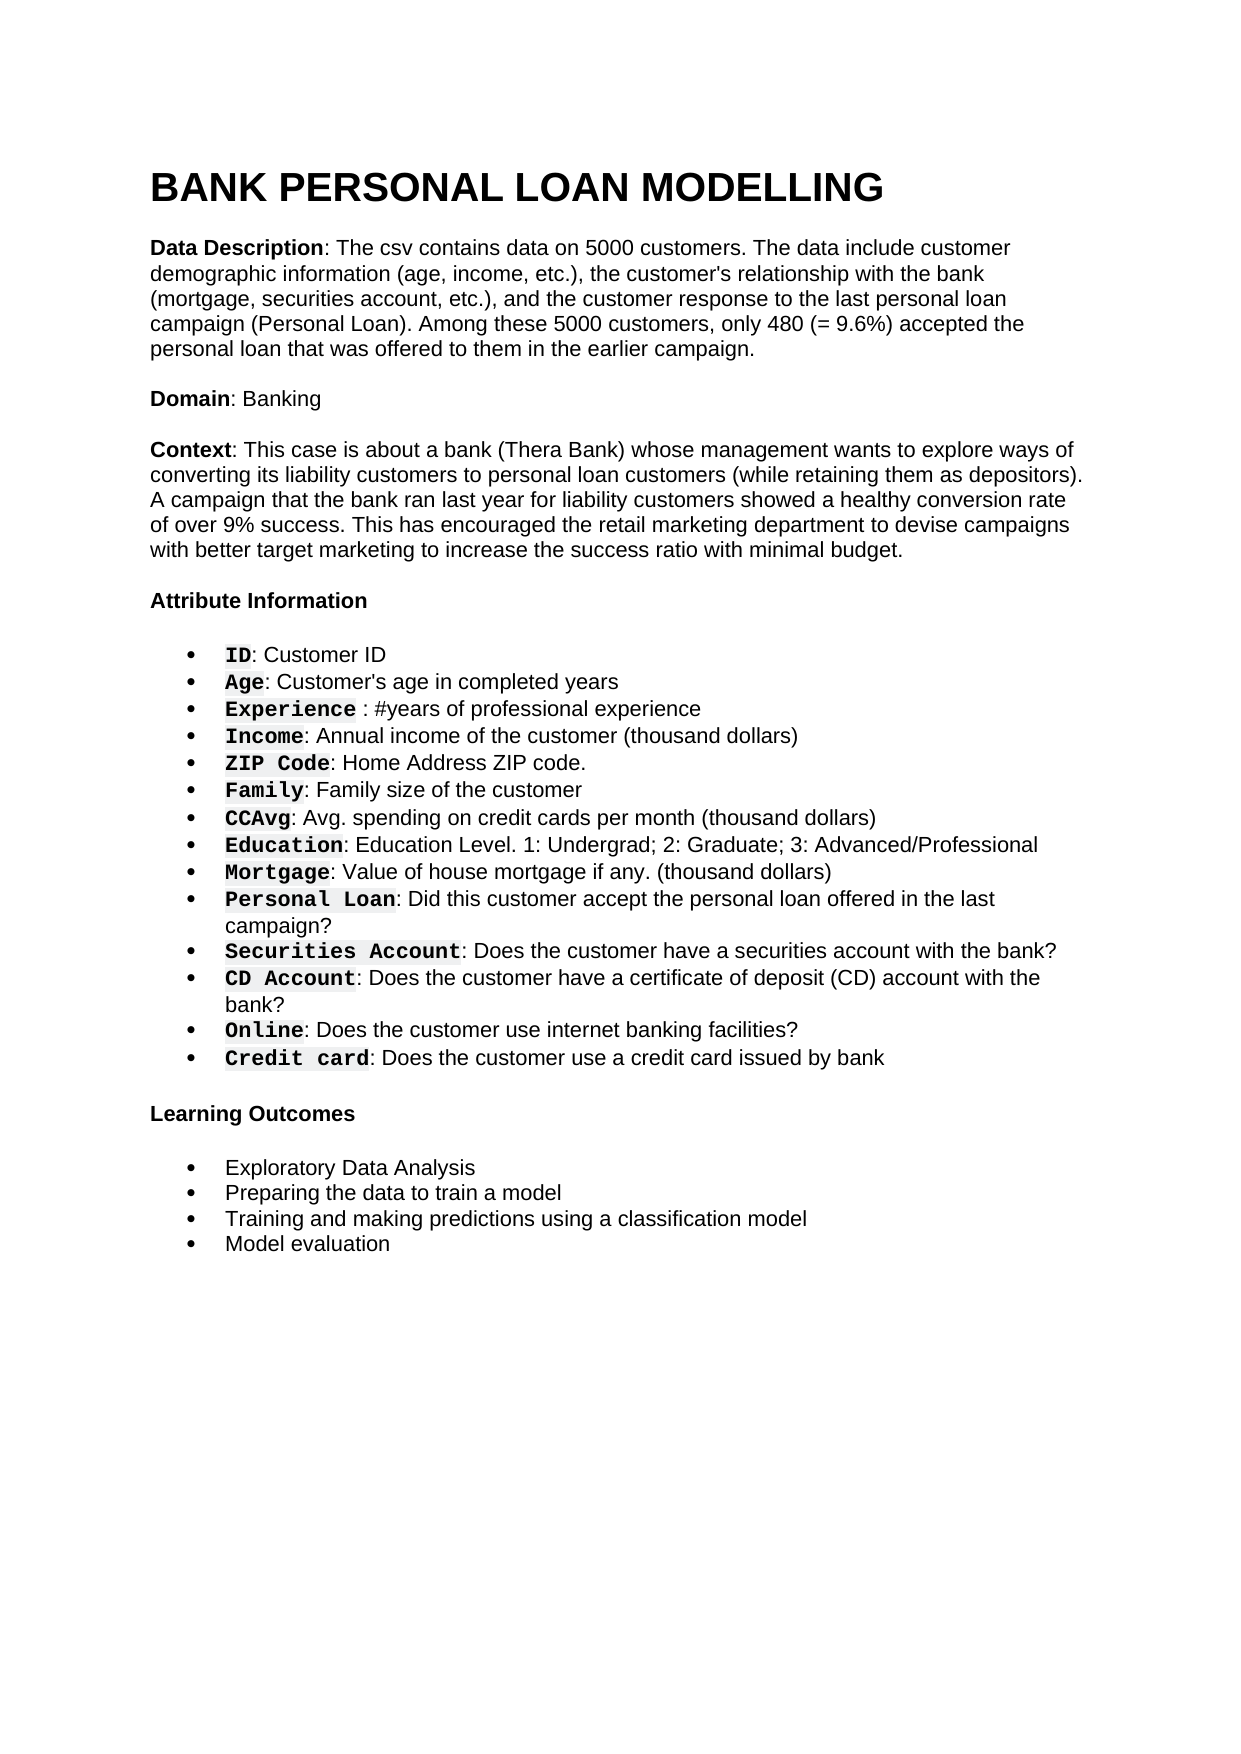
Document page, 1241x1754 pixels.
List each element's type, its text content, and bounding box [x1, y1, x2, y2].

text BANK PERSONAL LOAN MODELLING [150, 163, 1090, 210]
list Income: Annual income of the customer (thousand dollars) [187, 723, 1090, 750]
list Family: Family size of the customer [187, 777, 1090, 804]
text Attribute Information [150, 587, 1090, 613]
text Learning Outcomes [150, 1101, 1090, 1126]
list Preparing the data to train a model [187, 1180, 1090, 1205]
list Education: Education Level. 1: Undergrad; 2: Graduate; 3: Advanced/Professional [187, 831, 1090, 858]
list Age: Customer's age in completed years [187, 669, 1090, 696]
list Online: Does the customer use internet banking facilities? [187, 1017, 1090, 1044]
text Context: This case is about a bank (Thera Bank) whose management wants to explore ways of converting its liability customers to personal loan customers (while retaining them as depositors). A campaign that the bank ran last year for liability customers showed a healthy conversion rate of over 9% success. This has encouraged the retail marketing department to devise campaigns with better target marketing to increase the success ratio with minimal budget. [150, 436, 1090, 562]
list ID: Customer ID [187, 642, 1090, 669]
list Experience : #years of professional experience [187, 696, 1090, 723]
list CD Account: Does the customer have a certificate of deposit (CD) account with the bank? [187, 965, 1090, 1017]
list Model evaluation [187, 1231, 1090, 1256]
list Personal Loan: Did this customer accept the personal loan offered in the last campaign? [187, 886, 1090, 938]
list Training and making predictions using a classification model [187, 1205, 1090, 1231]
list Credit card: Does the customer use a credit card issued by bank [187, 1044, 1090, 1071]
list ZIP Code: Home Address ZIP code. [187, 750, 1090, 777]
list CCAvg: Avg. spending on credit cards per month (thousand dollars) [187, 804, 1090, 831]
list Exploratory Data Analysis [187, 1155, 1090, 1180]
list Securities Account: Does the customer have a securities account with the bank? [187, 938, 1090, 965]
text Domain: Banking [150, 386, 1090, 411]
text Data Description: The csv contains data on 5000 customers. The data include customer demographic information (age, income, etc.), the customer's relationship with the bank (mortgage, securities account, etc.), and the customer response to the last personal loan campaign (Personal Loan). Among these 5000 customers, only 480 (= 9.6%) accepted the personal loan that was offered to them in the earlier campaign. [150, 235, 1090, 361]
list Mortgage: Value of house mortgage if any. (thousand dollars) [187, 858, 1090, 886]
